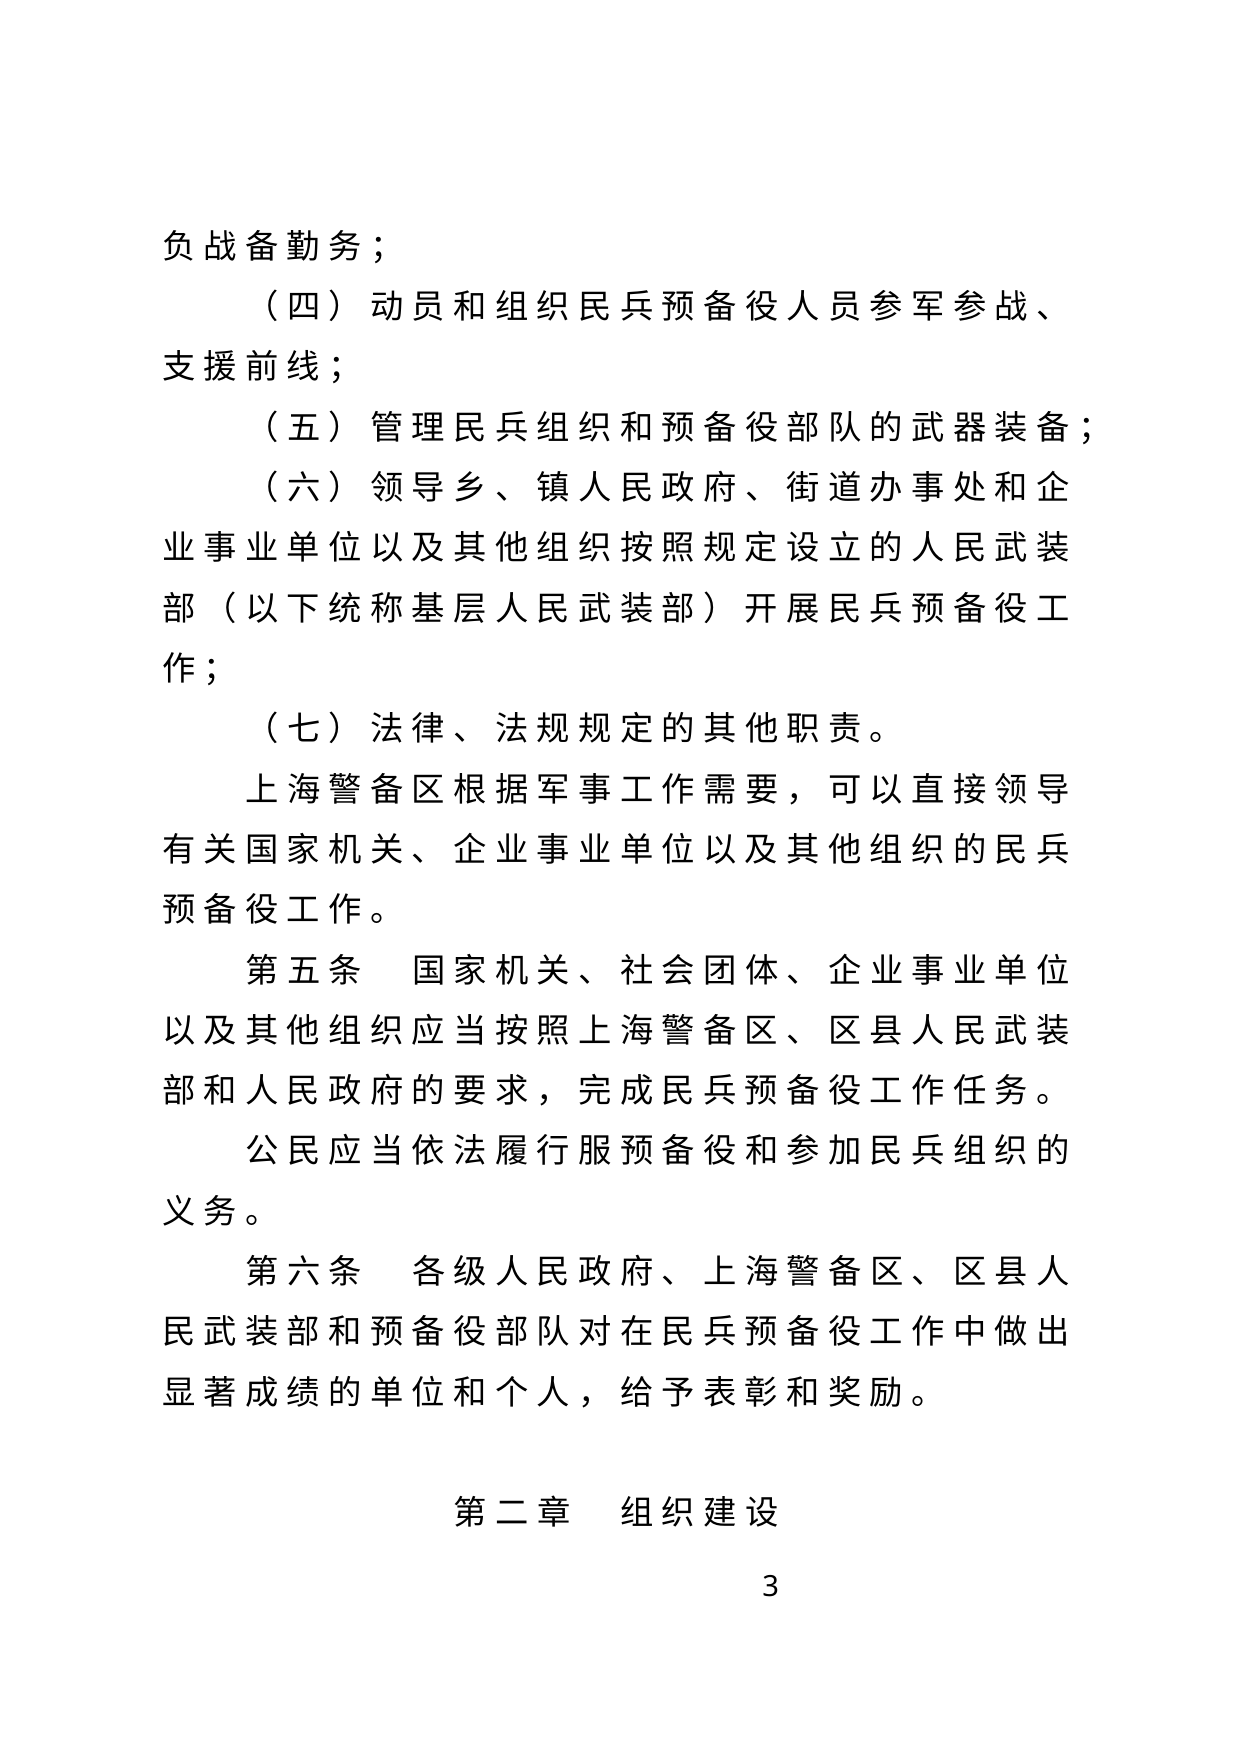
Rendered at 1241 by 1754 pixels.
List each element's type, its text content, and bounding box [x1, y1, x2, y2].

text 公民应当依法履行服预备役和参加民兵组织的义务。 [162, 1118, 1078, 1239]
text （七）法律、法规规定的其他职责。 [162, 696, 1078, 756]
text （四）动员和组织民兵预备役人员参军参战、支援前线； [162, 274, 1078, 394]
text 第五条 国家机关、社会团体、企业事业单位以及其他组织应当按照上海警备区、区县人民武装部和人民政府的要求，完成民兵预备役工作任务。 [162, 937, 1078, 1118]
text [162, 213, 1078, 274]
text 第二章 组织建设 [162, 1480, 1078, 1540]
text 上海警备区根据军事工作需要，可以直接领导有关国家机关、企业事业单位以及其他组织的民兵预备役工作。 [162, 756, 1078, 937]
text 第六条 各级人民政府、上海警备区、区县人民武装部和预备役部队对在民兵预备役工作中做出显著成绩的单位和个人，给予表彰和奖励。 [162, 1239, 1078, 1420]
text （五）管理民兵组织和预备役部队的武器装备； [162, 394, 1078, 455]
text （六）领导乡、镇人民政府、街道办事处和企业事业单位以及其他组织按照规定设立的人民武装部（以下统称基层人民武装部）开展民兵预备役工作； [162, 455, 1078, 696]
